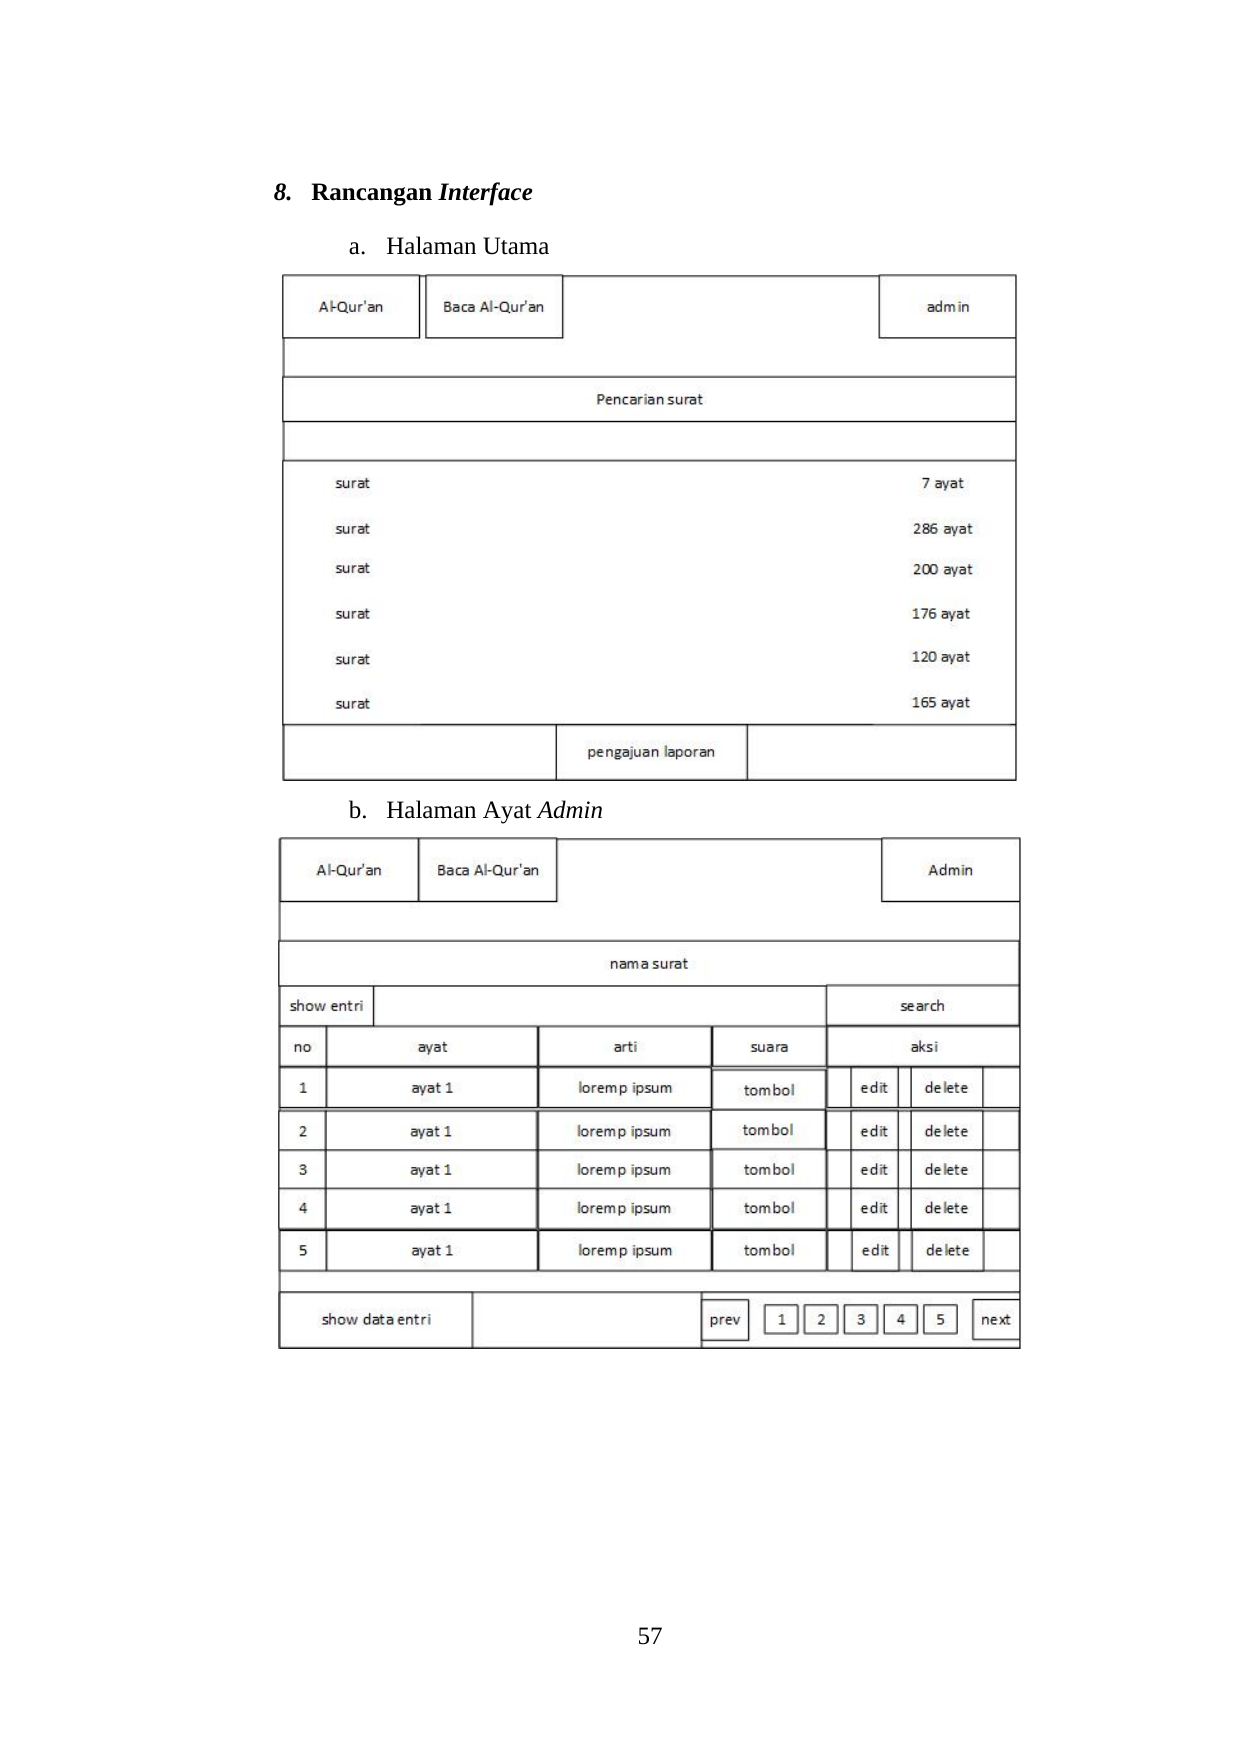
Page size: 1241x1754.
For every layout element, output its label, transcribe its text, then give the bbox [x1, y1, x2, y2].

picture [277, 837, 1022, 1349]
list Rancangan Interface [274, 177, 1063, 206]
list Halaman Ayat Admin [349, 795, 1063, 823]
picture [281, 274, 1018, 781]
list Halaman Utama [349, 231, 1063, 260]
